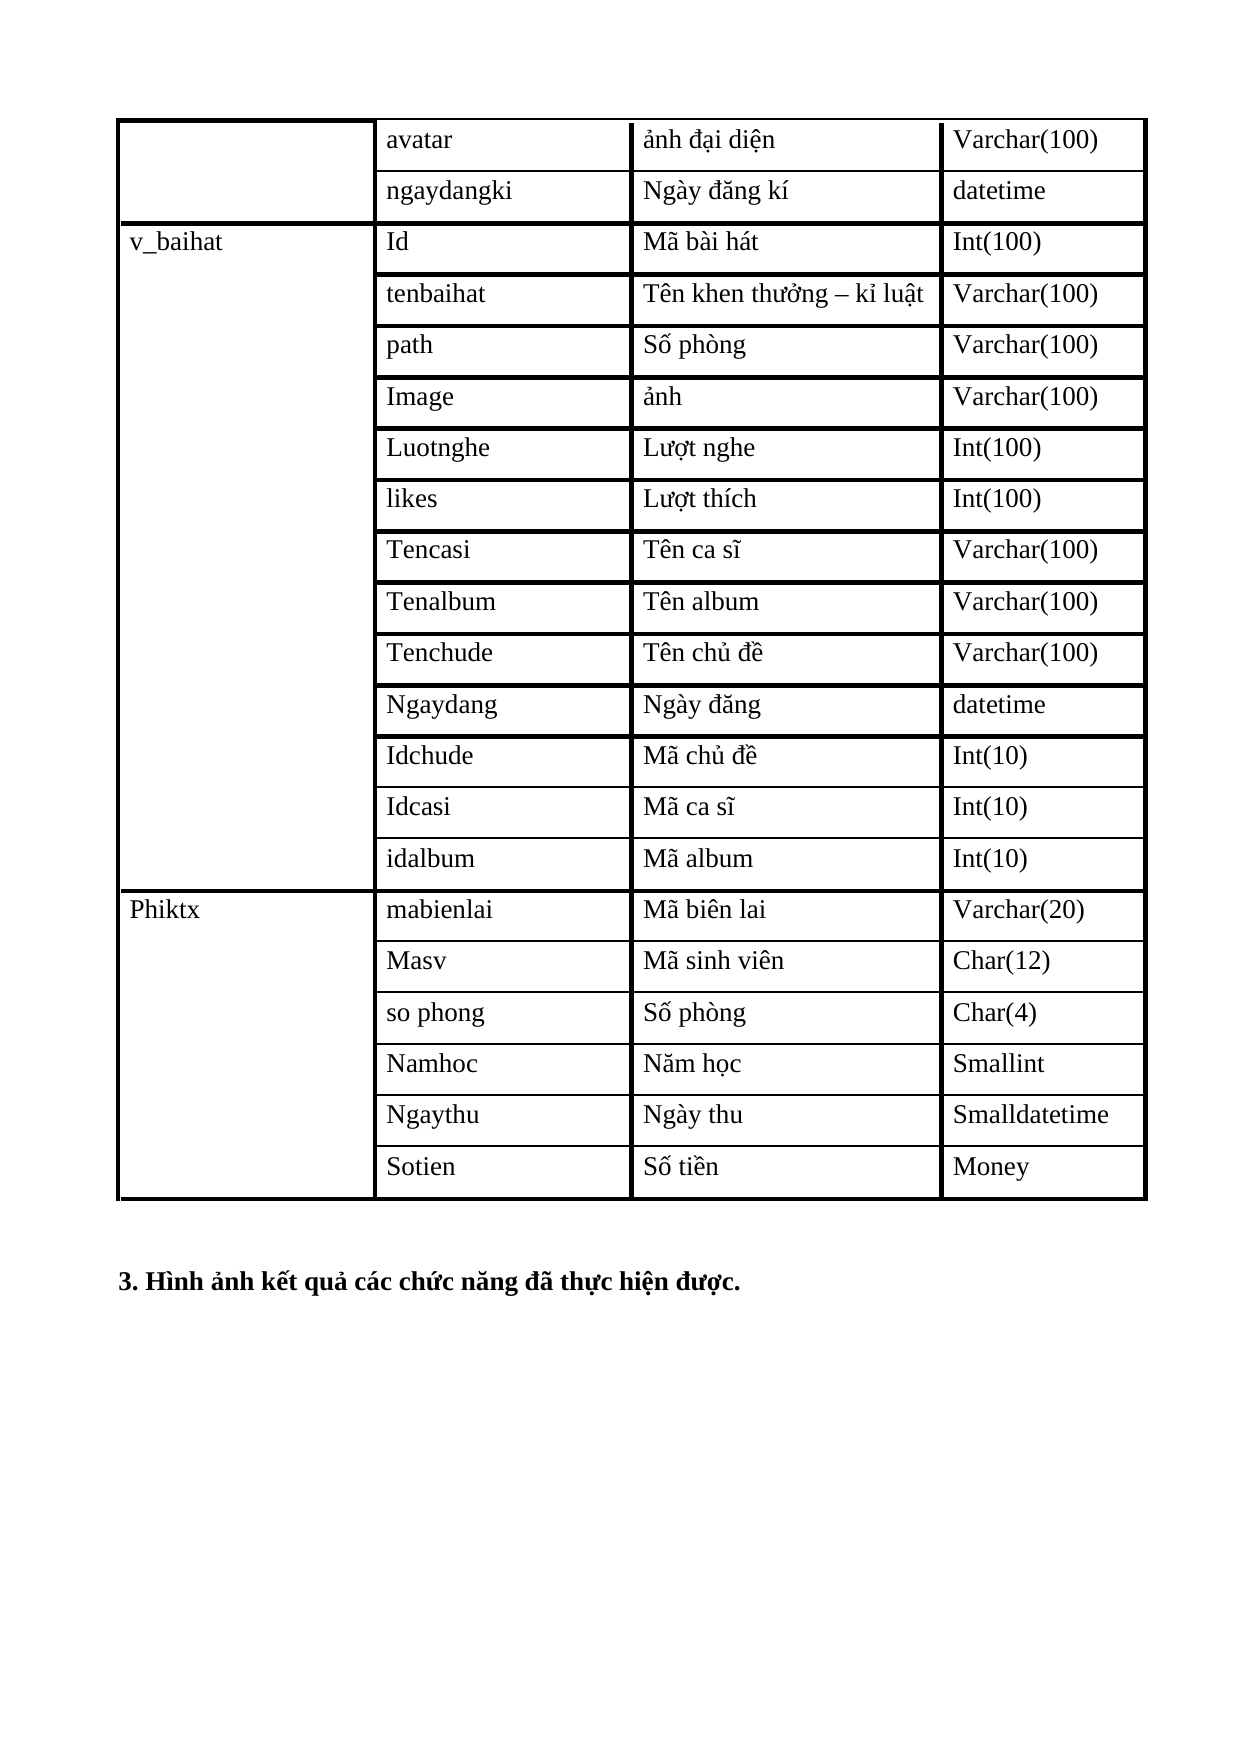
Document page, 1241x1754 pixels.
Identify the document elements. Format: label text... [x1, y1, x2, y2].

table_cell so phong [377, 993, 629, 1042]
table_cell datetime [944, 172, 1143, 221]
table_cell mabienlai [377, 893, 629, 940]
table_cell path [377, 328, 629, 375]
table_cell Idcasi [377, 788, 629, 837]
table_cell v_baihat [120, 222, 373, 888]
table_cell Char(4) [944, 993, 1143, 1042]
table_cell Varchar(100) [941, 120, 1143, 169]
table_cell datetime [944, 688, 1143, 734]
table_cell Lượt nghe [634, 431, 939, 478]
table_cell avatar [377, 120, 632, 169]
table_cell Int(100) [944, 482, 1143, 529]
table_cell Id [377, 226, 629, 272]
table_cell Image [377, 380, 629, 426]
table_cell Char(12) [944, 942, 1143, 991]
table_cell Money [944, 1147, 1143, 1197]
table_cell Int(10) [944, 788, 1143, 837]
table_cell Tenalbum [377, 585, 629, 632]
table_cell Năm học [634, 1045, 939, 1094]
table_cell Int(100) [944, 226, 1143, 272]
table_cell Int(10) [944, 839, 1143, 888]
table_cell Mã biên lai [634, 893, 939, 940]
table_cell Mã album [634, 839, 939, 888]
table_cell Ngày đăng kí [634, 172, 939, 221]
table_cell Mã ca sĩ [634, 788, 939, 837]
table_cell Ngaydang [377, 688, 629, 734]
table_cell Tenchude [377, 636, 629, 683]
table_cell Tên album [634, 585, 939, 632]
table_cell Ngày thu [634, 1096, 939, 1145]
table_cell Ngaythu [377, 1096, 629, 1145]
table_cell ngaydangki [377, 172, 629, 221]
table_cell Int(100) [944, 431, 1143, 478]
table_cell likes [377, 482, 629, 529]
table_cell Ngày đăng [634, 688, 939, 734]
table_cell Varchar(100) [944, 380, 1143, 426]
table_cell Varchar(100) [944, 636, 1143, 683]
table_cell Namhoc [377, 1045, 629, 1094]
table_cell Varchar(100) [944, 328, 1143, 375]
table_cell Int(10) [944, 739, 1143, 786]
table_cell Tên chủ đề [634, 636, 939, 683]
text 3. Hình ảnh kết quả các chức năng đã thực hiện được. [118, 1264, 1122, 1296]
table_cell Tên ca sĩ [634, 534, 939, 580]
table_cell Varchar(100) [944, 585, 1143, 632]
table_cell Lượt thích [634, 482, 939, 529]
table_cell idalbum [377, 839, 629, 888]
table_cell Số tiền [634, 1147, 939, 1197]
table_cell Masv [377, 942, 629, 991]
table_cell Luotnghe [377, 431, 629, 478]
table_cell Tencasi [377, 534, 629, 580]
table_cell Varchar(100) [944, 534, 1143, 580]
table_cell Tên khen thưởng – kỉ luật [634, 277, 939, 323]
table_cell Số phòng [634, 993, 939, 1042]
table_cell Varchar(20) [944, 893, 1143, 940]
table_cell ảnh đại diện [632, 120, 941, 169]
table_cell Mã chủ đề [634, 739, 939, 786]
table_cell tenbaihat [377, 277, 629, 323]
table_cell Mã sinh viên [634, 942, 939, 991]
table_cell Varchar(100) [944, 277, 1143, 323]
table_cell Mã bài hát [634, 226, 939, 272]
table_cell ảnh [634, 380, 939, 426]
table_cell Sotien [377, 1147, 629, 1197]
table_cell Smallint [944, 1045, 1143, 1094]
table_cell Phiktx [120, 890, 373, 1197]
table_cell Số phòng [634, 328, 939, 375]
table_cell Smalldatetime [944, 1096, 1143, 1145]
table_cell Idchude [377, 739, 629, 786]
